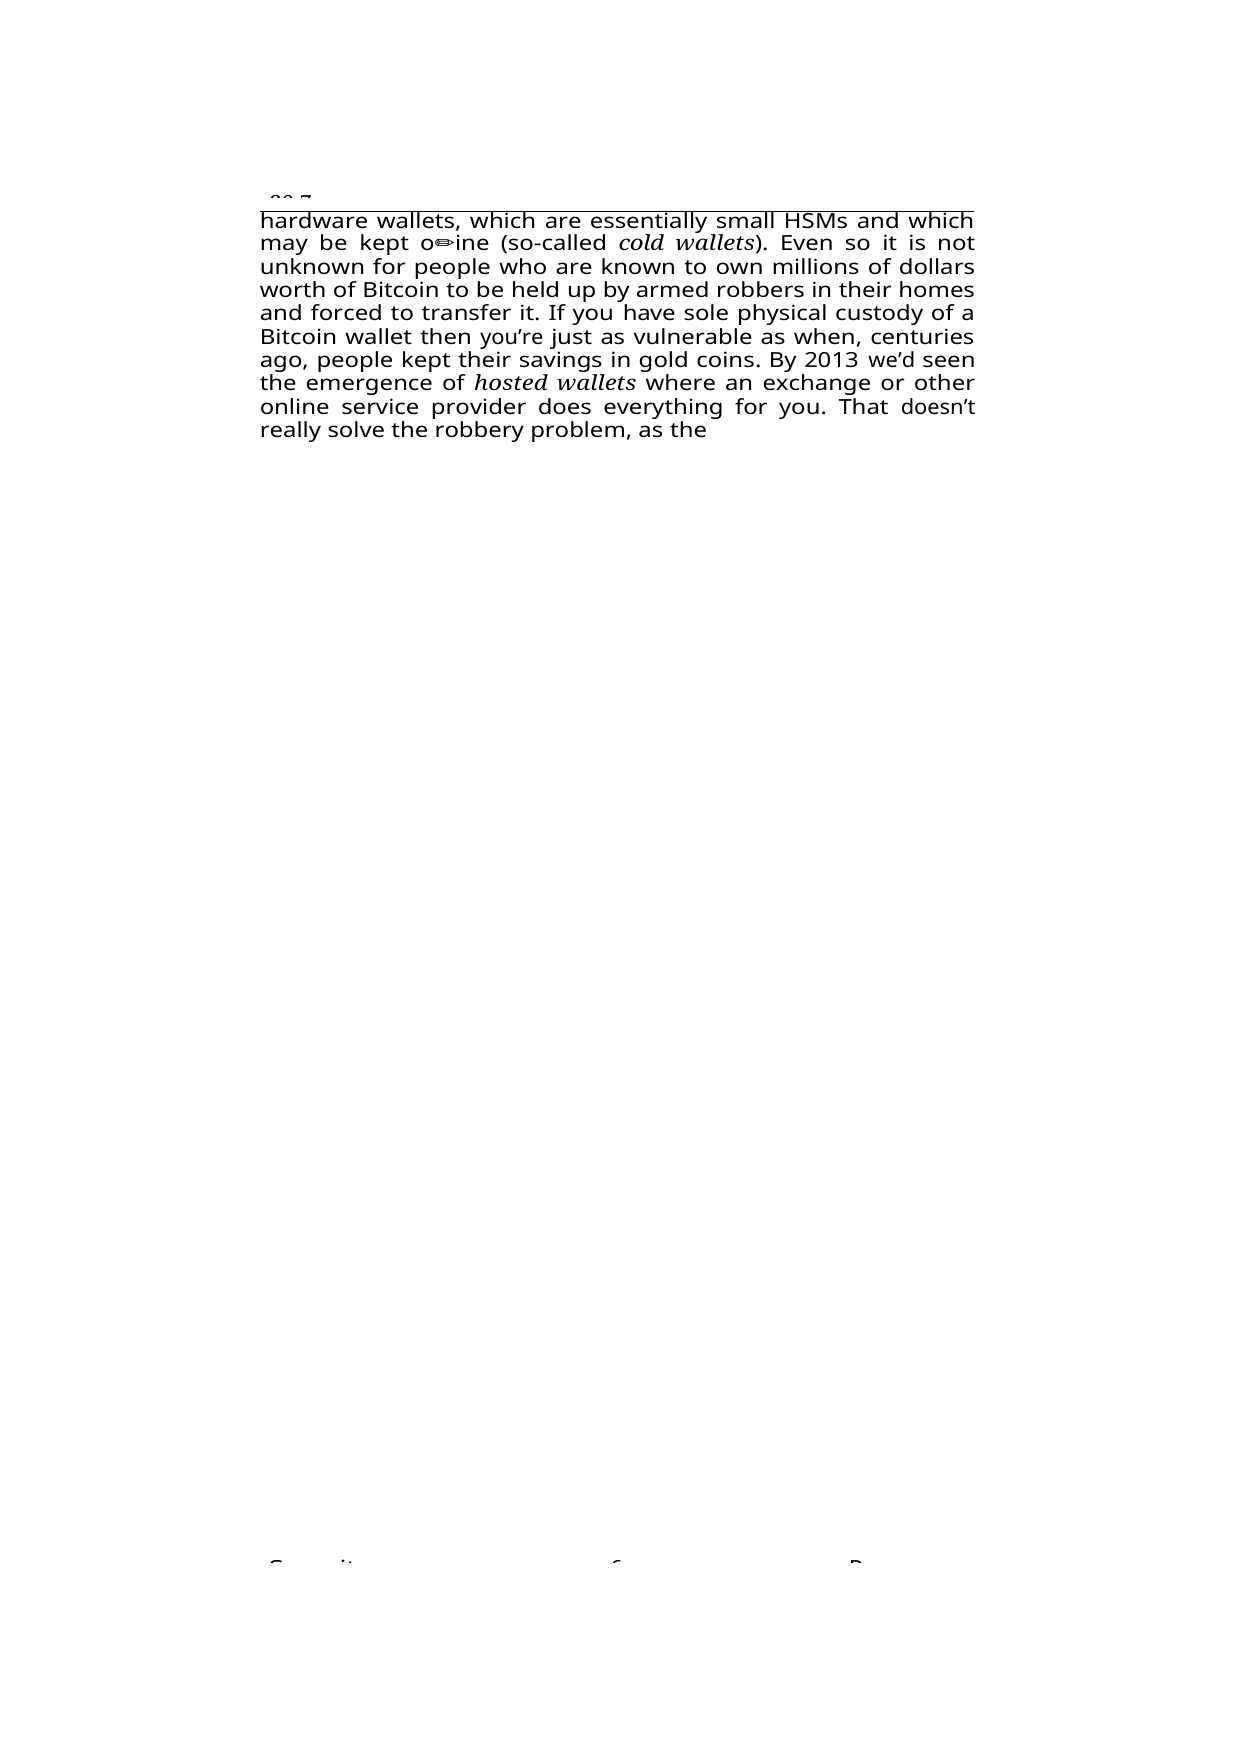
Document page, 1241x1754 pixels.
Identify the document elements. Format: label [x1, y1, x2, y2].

text [259, 210, 975, 444]
